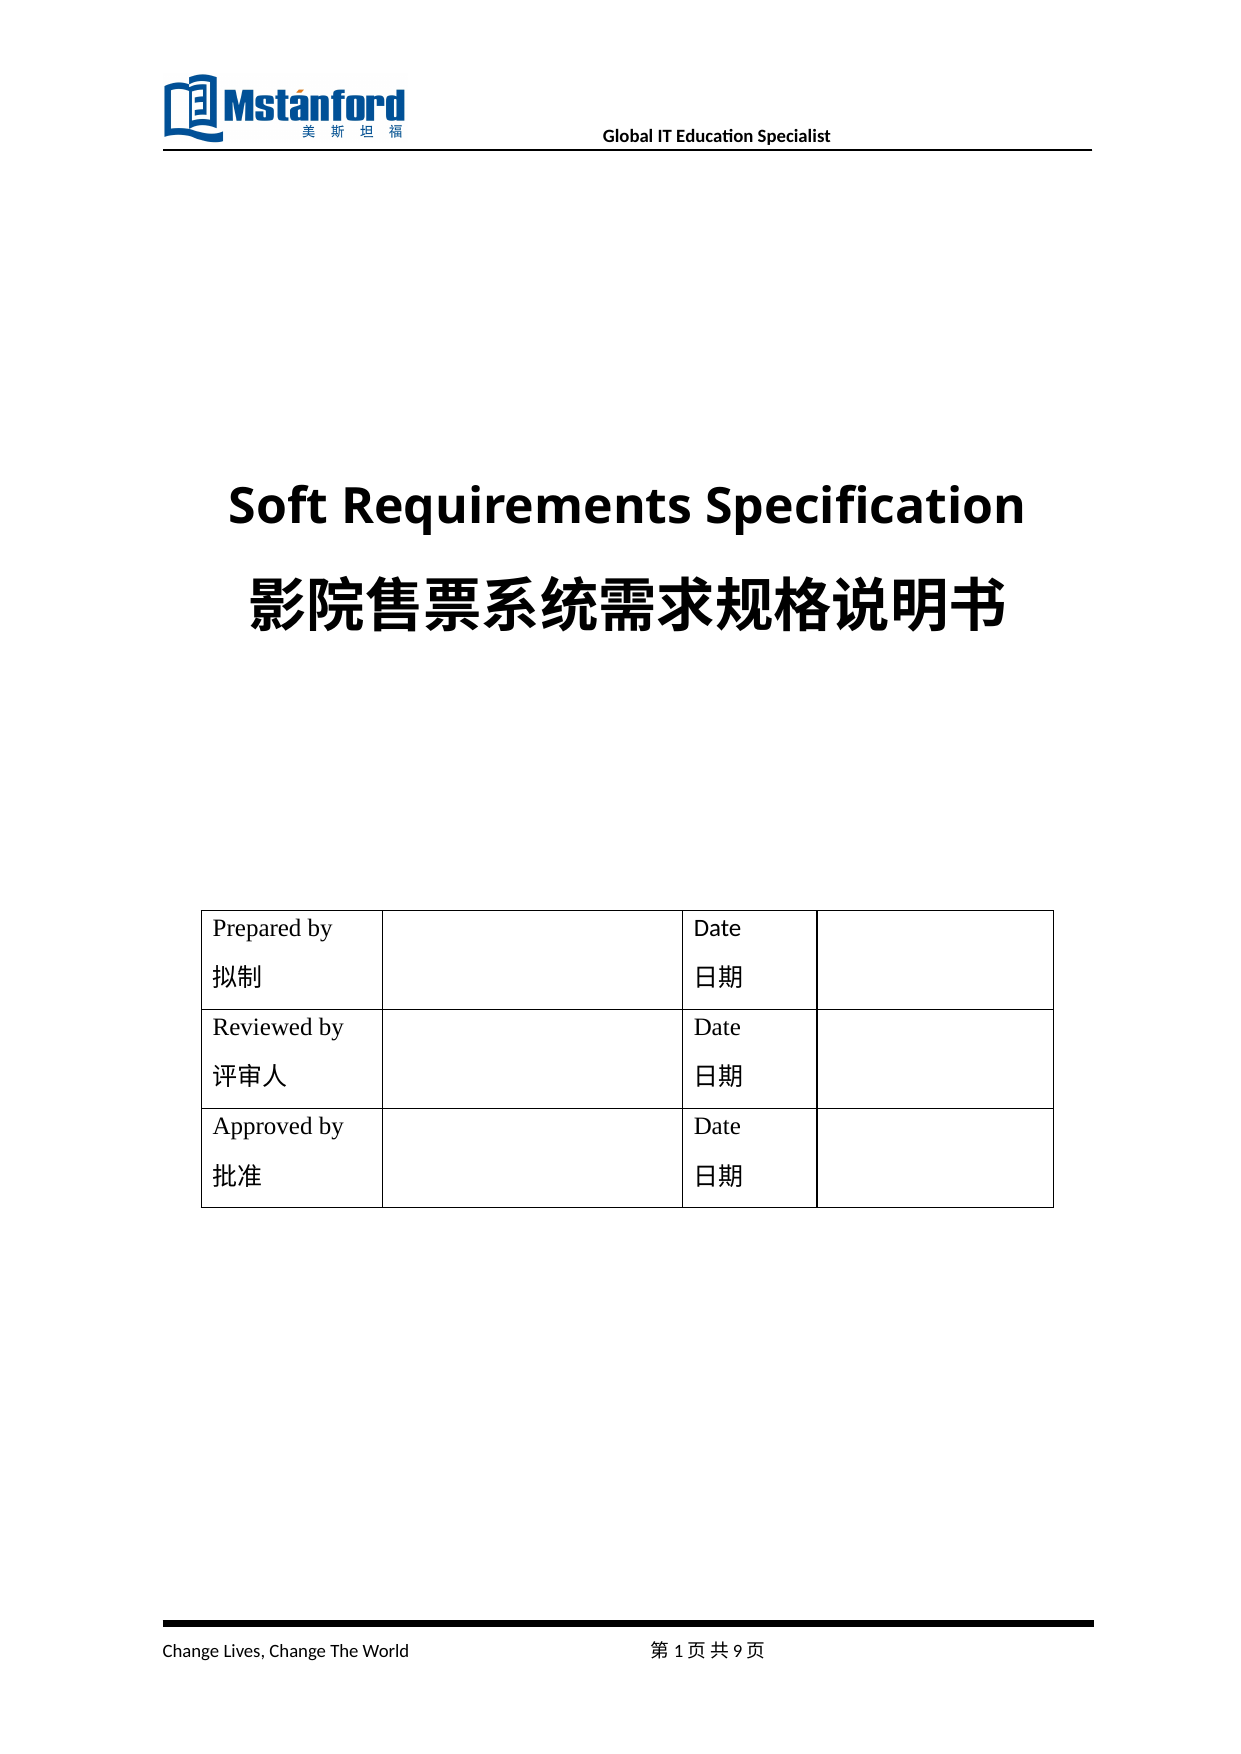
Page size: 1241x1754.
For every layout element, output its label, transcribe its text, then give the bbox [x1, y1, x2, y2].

text 影院售票系统需求规格说明书 [162, 552, 1092, 650]
table_header [383, 911, 682, 1008]
table_header Date 日期 [683, 911, 816, 1008]
table_cell [818, 1010, 1053, 1107]
table_header [818, 911, 1053, 1008]
table_cell [818, 1109, 1053, 1207]
text Soft Requirements Specification [162, 455, 1092, 552]
table_cell Approved by 批准 [202, 1109, 382, 1207]
picture [162, 73, 408, 143]
table_cell [383, 1109, 682, 1207]
table_cell [383, 1010, 682, 1107]
table_header Prepared by 拟制 [202, 911, 382, 1008]
table_cell Date 日期 [683, 1109, 816, 1207]
table_cell Date 日期 [683, 1010, 816, 1107]
table_cell Reviewed by 评审人 [202, 1010, 382, 1107]
